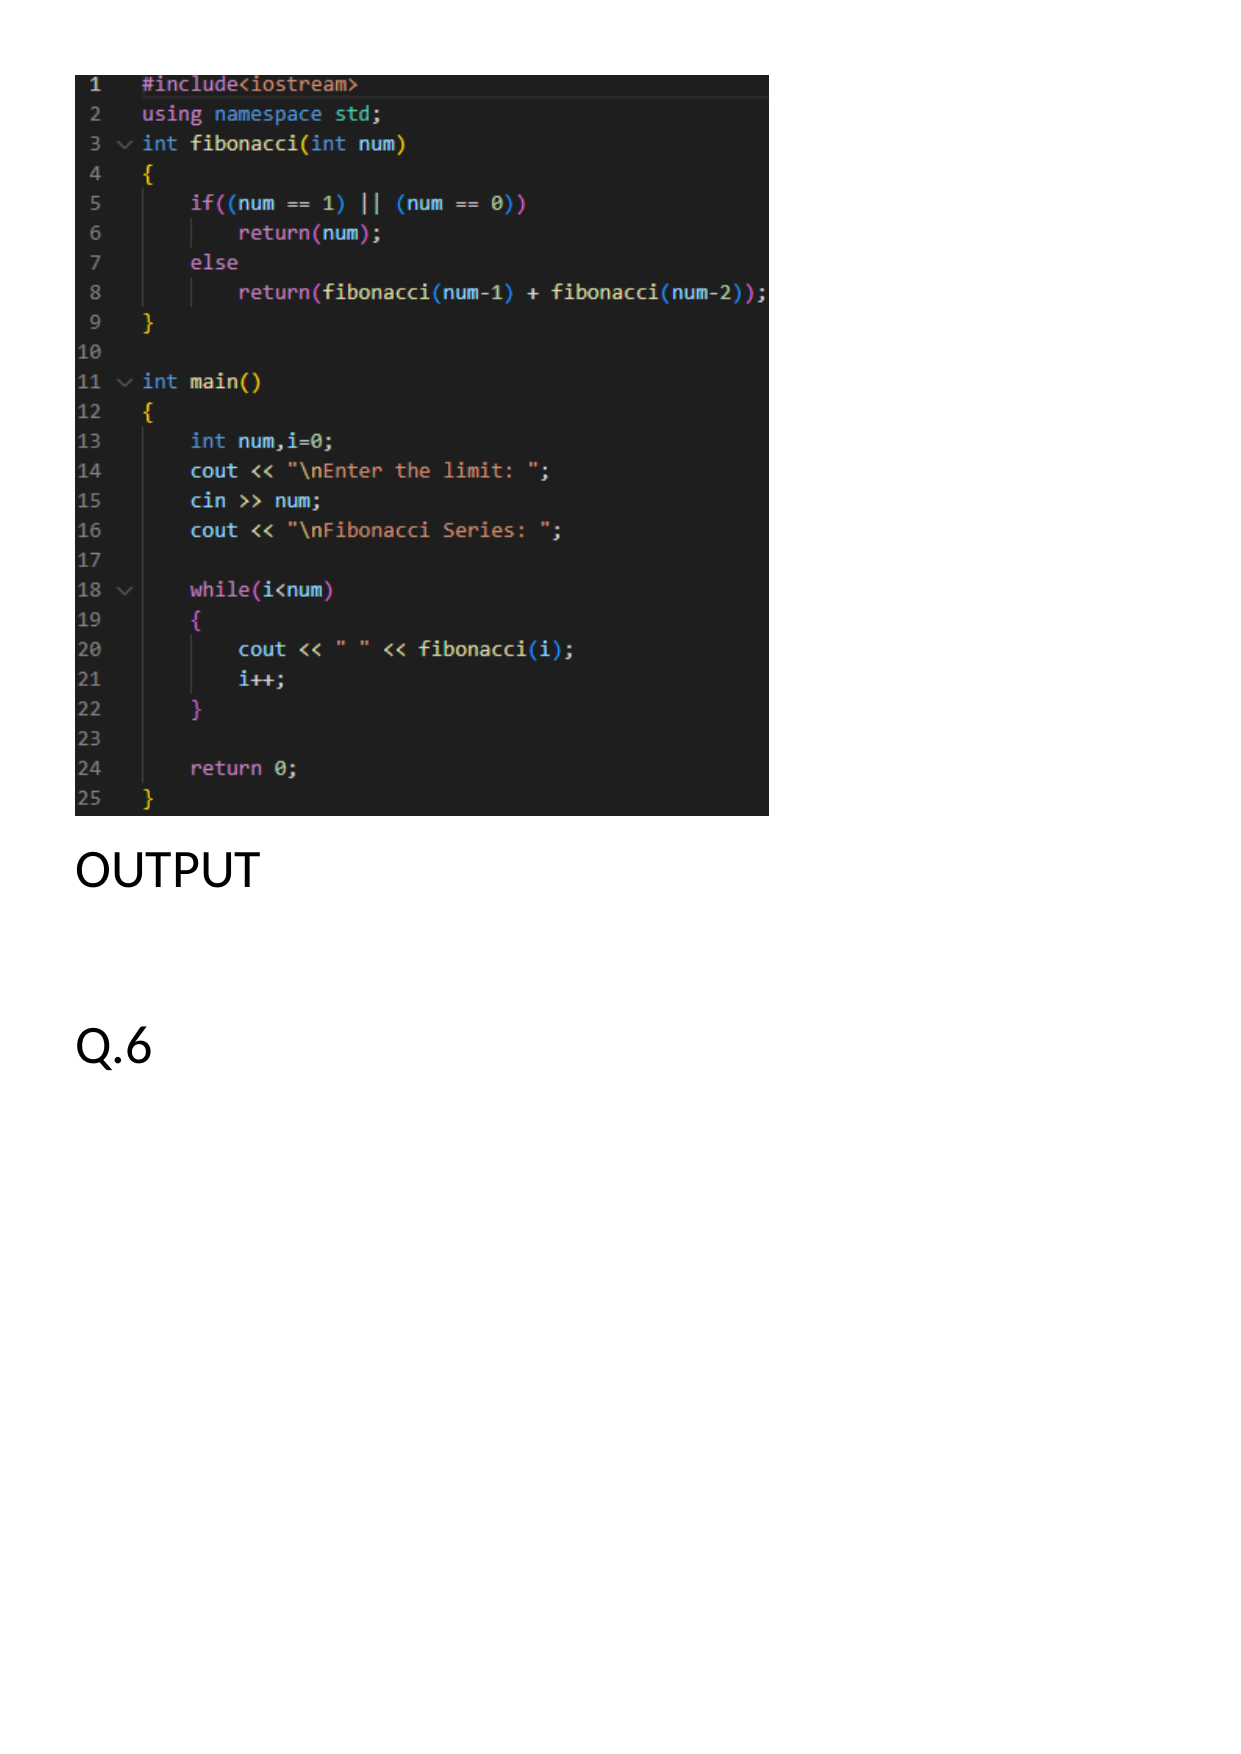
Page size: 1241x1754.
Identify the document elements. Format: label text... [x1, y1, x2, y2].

text Q.6 [75, 1011, 1165, 1077]
text OUTPUT [75, 834, 1165, 901]
picture [75, 75, 769, 816]
